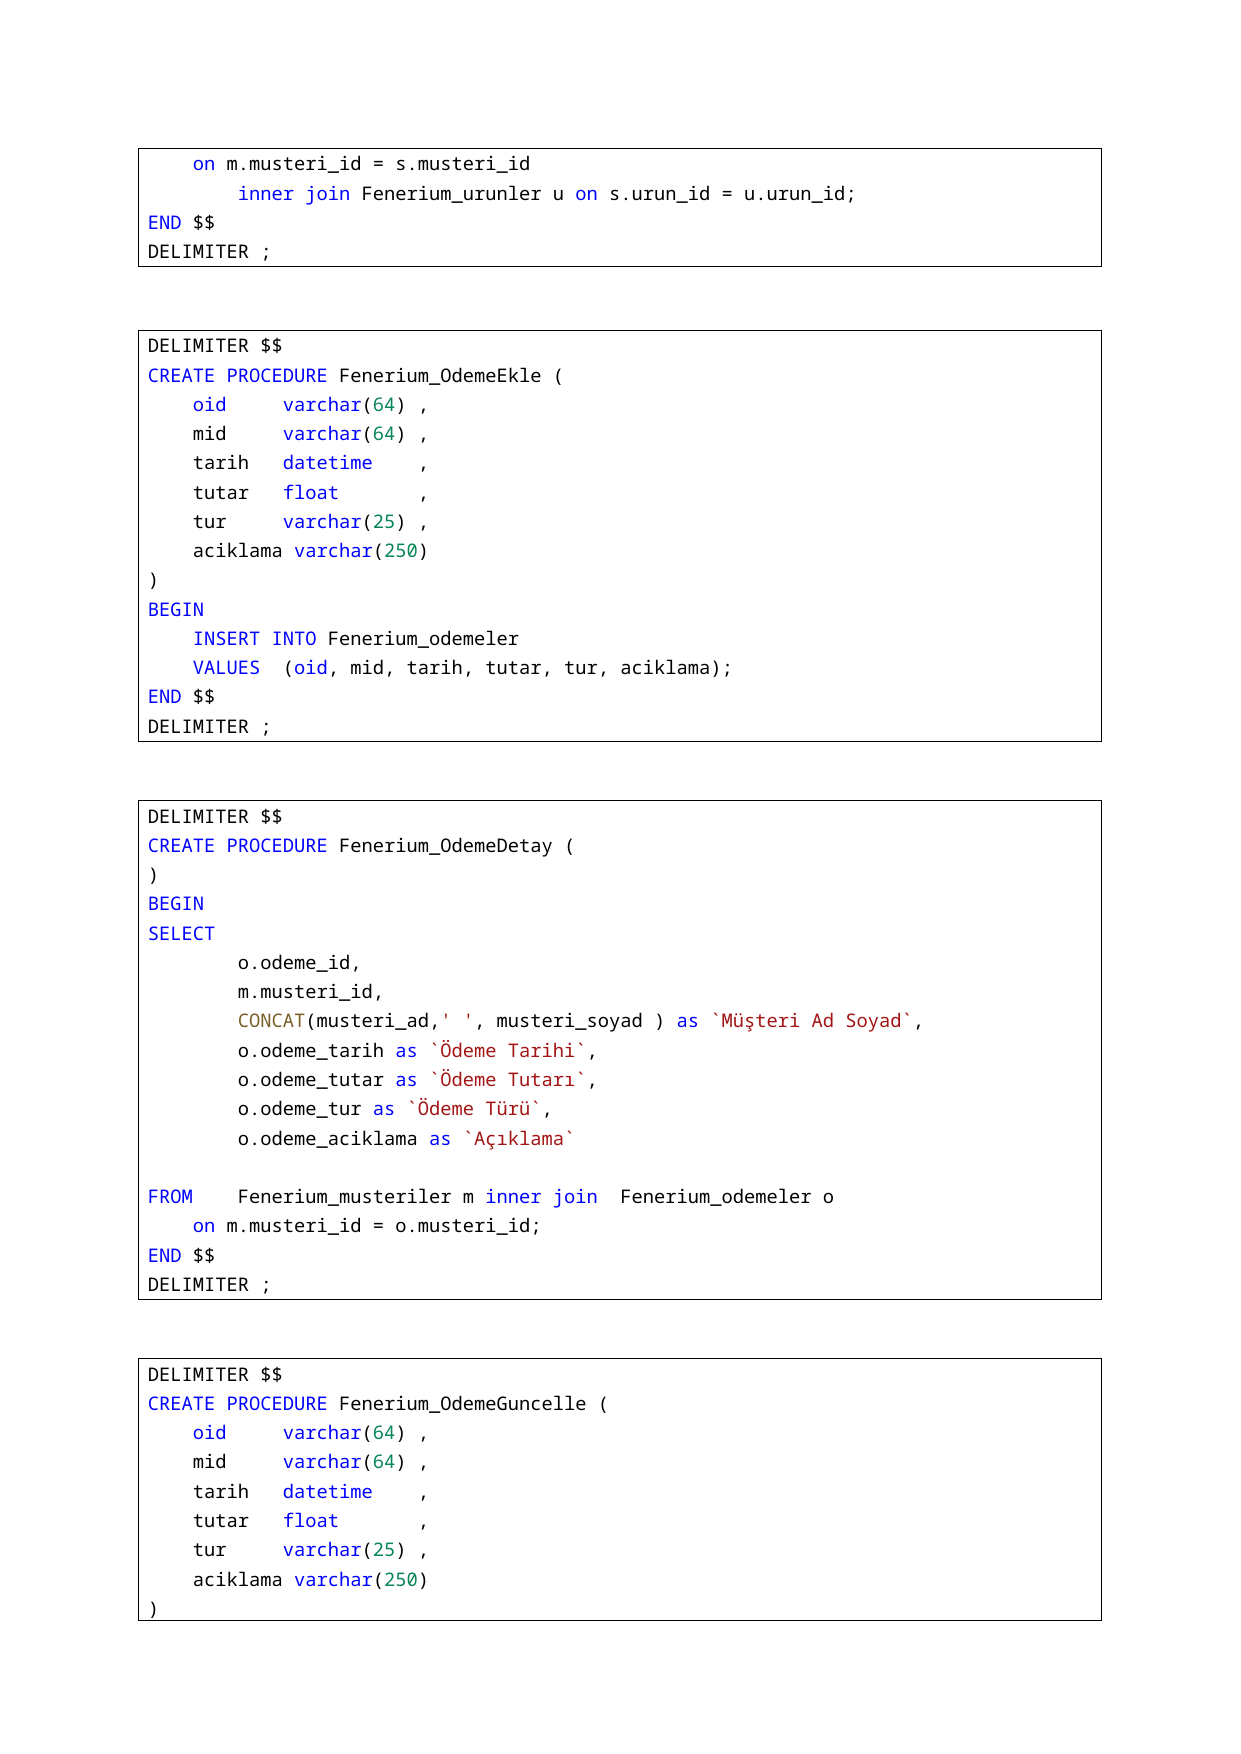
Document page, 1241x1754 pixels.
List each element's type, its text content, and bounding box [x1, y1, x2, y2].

text CREATE PROCEDURE Fenerium_OdemeDetay ( [139, 829, 1101, 858]
text m.musteri_id, [139, 975, 1101, 1004]
text CREATE PROCEDURE Fenerium_OdemeEkle ( [139, 359, 1101, 387]
text DELIMITER ; [139, 710, 1101, 741]
text o.odeme_id, [139, 946, 1101, 975]
text tur varchar(25) , [139, 1533, 1101, 1562]
text o.odeme_aciklama as `Açıklama` [139, 1122, 1101, 1150]
text o.odeme_tutar as `Ödeme Tutarı`, [139, 1063, 1101, 1092]
text CONCAT(musteri_ad,' ', musteri_soyad ) as `Müşteri Ad Soyad`, [139, 1005, 1101, 1033]
text ) [139, 564, 1101, 592]
text o.odeme_tarih as `Ödeme Tarihi`, [139, 1034, 1101, 1063]
text BEGIN [139, 593, 1101, 622]
text END $$ [139, 206, 1101, 235]
text FROM Fenerium_musteriler m inner join Fenerium_odemeler o [139, 1180, 1101, 1209]
text DELIMITER $$ [139, 1359, 1101, 1387]
text END $$ [139, 1239, 1101, 1267]
text oid varchar(64) , [139, 1416, 1101, 1445]
text tutar float , [139, 1504, 1101, 1533]
text DELIMITER $$ [139, 331, 1101, 358]
text on m.musteri_id = o.musteri_id; [139, 1209, 1101, 1238]
text DELIMITER ; [139, 235, 1101, 266]
text BEGIN [139, 888, 1101, 916]
text DELIMITER ; [139, 1268, 1101, 1299]
text SELECT [139, 917, 1101, 946]
text tur varchar(25) , [139, 505, 1101, 534]
text INSERT INTO Fenerium_odemeler [139, 622, 1101, 651]
text oid varchar(64) , [139, 388, 1101, 417]
text tarih datetime , [139, 1475, 1101, 1504]
text on m.musteri_id = s.musteri_id [139, 149, 1101, 176]
text aciklama varchar(250) [139, 1563, 1101, 1591]
text tutar float , [139, 476, 1101, 504]
text inner join Fenerium_urunler u on s.urun_id = u.urun_id; [139, 177, 1101, 206]
text END $$ [139, 681, 1101, 709]
text o.odeme_tur as `Ödeme Türü`, [139, 1092, 1101, 1121]
text CREATE PROCEDURE Fenerium_OdemeGuncelle ( [139, 1387, 1101, 1416]
text DELIMITER $$ [139, 801, 1101, 828]
text tarih datetime , [139, 447, 1101, 475]
text mid varchar(64) , [139, 417, 1101, 446]
text aciklama varchar(250) [139, 534, 1101, 563]
text ) [139, 858, 1101, 887]
text ) [139, 1592, 1101, 1620]
text VALUES (oid, mid, tarih, tutar, tur, aciklama); [139, 651, 1101, 680]
text mid varchar(64) , [139, 1446, 1101, 1474]
